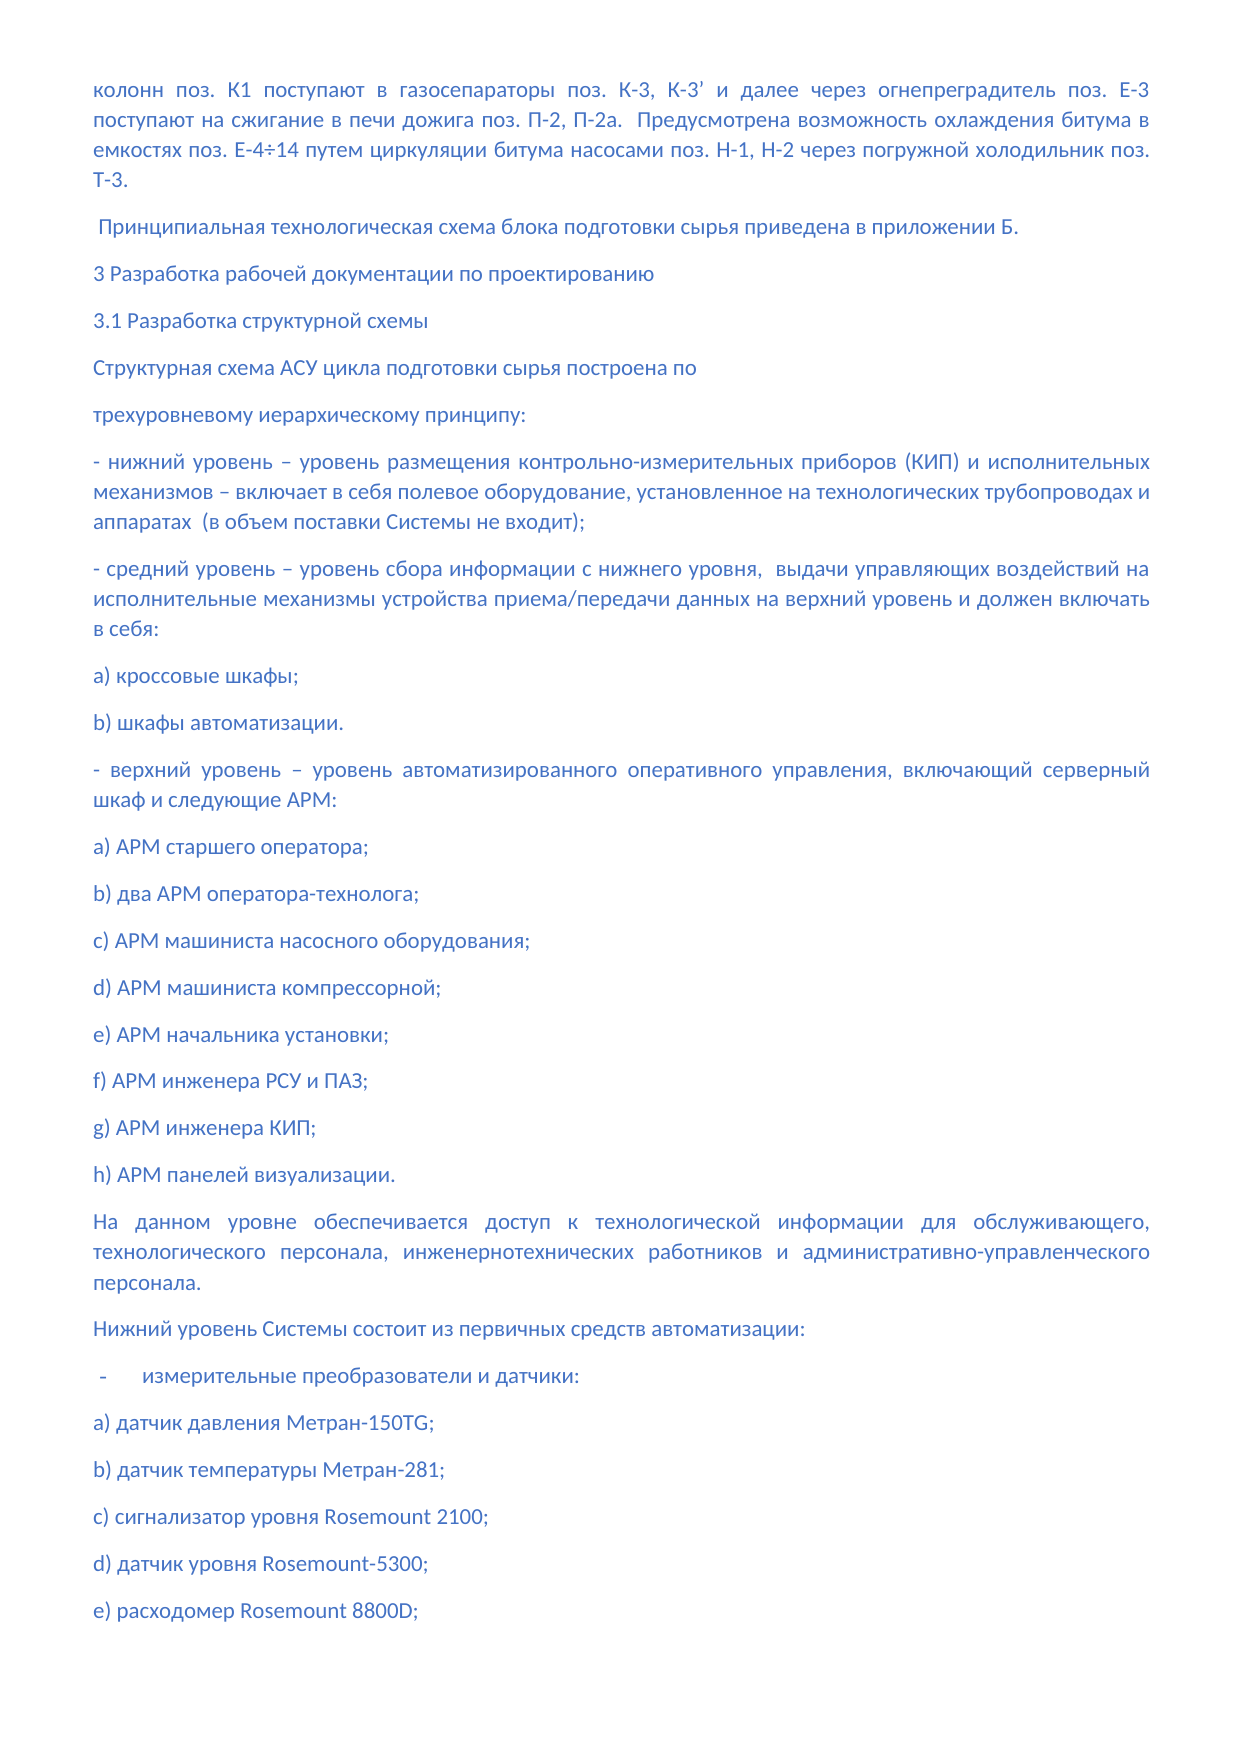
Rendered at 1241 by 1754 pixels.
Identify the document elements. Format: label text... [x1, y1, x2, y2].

text - средний уровень – уровень сбора информации с нижнего уровня, выдачи управляющих воздействий на исполнительные механизмы устройства приема/передачи данных на верхний уровень и должен включать в себя: [93, 554, 1152, 643]
text b) шкафы автоматизации. [93, 708, 1152, 736]
text d) АРМ машиниста компрессорной; [93, 973, 1152, 1001]
text g) АРМ инженера КИП; [93, 1113, 1152, 1142]
text f) АРМ инженера РСУ и ПАЗ; [93, 1067, 1152, 1095]
text a) АРМ старшего оператора; [93, 832, 1152, 860]
text h) АРМ панелей визуализации. [93, 1160, 1152, 1188]
text Нижний уровень Системы состоит из первичных средств автоматизации: [93, 1314, 1152, 1343]
text a) датчик давления Метран-150TG; [93, 1408, 1152, 1436]
text 3 Разработка рабочей документации по проектированию [93, 259, 1152, 287]
text c) АРМ машиниста насосного оборудования; [93, 926, 1152, 954]
text c) сигнализатор уровня Rosemount 2100; [93, 1502, 1152, 1530]
text e) расходомер Rosemount 8800D; [93, 1596, 1152, 1624]
text b) два АРМ оператора-технолога; [93, 879, 1152, 907]
text трехуровневому иерархическому принципу: [93, 400, 1152, 428]
text - верхний уровень – уровень автоматизированного оперативного управления, включающий серверный шкаф и следующие АРМ: [93, 755, 1152, 813]
list измерительные преобразователи и датчики: [99, 1361, 1152, 1389]
text d) датчик уровня Rosemount-5300; [93, 1549, 1152, 1577]
text 3.1 Разработка структурной схемы [93, 306, 1152, 334]
text Принципиальная технологическая схема блока подготовки сырья приведена в приложении Б. [93, 212, 1152, 241]
text Структурная схема АСУ цикла подготовки сырья построена по [93, 353, 1152, 381]
text a) кроссовые шкафы; [93, 661, 1152, 689]
text b) датчик температуры Метран-281; [93, 1455, 1152, 1483]
text - нижний уровень – уровень размещения контрольно-измерительных приборов (КИП) и исполнительных механизмов – включает в себя полевое оборудование, установленное на технологических трубопроводах и аппаратах (в объем поставки Системы не входит); [93, 447, 1152, 535]
text e) АРМ начальника установки; [93, 1020, 1152, 1048]
